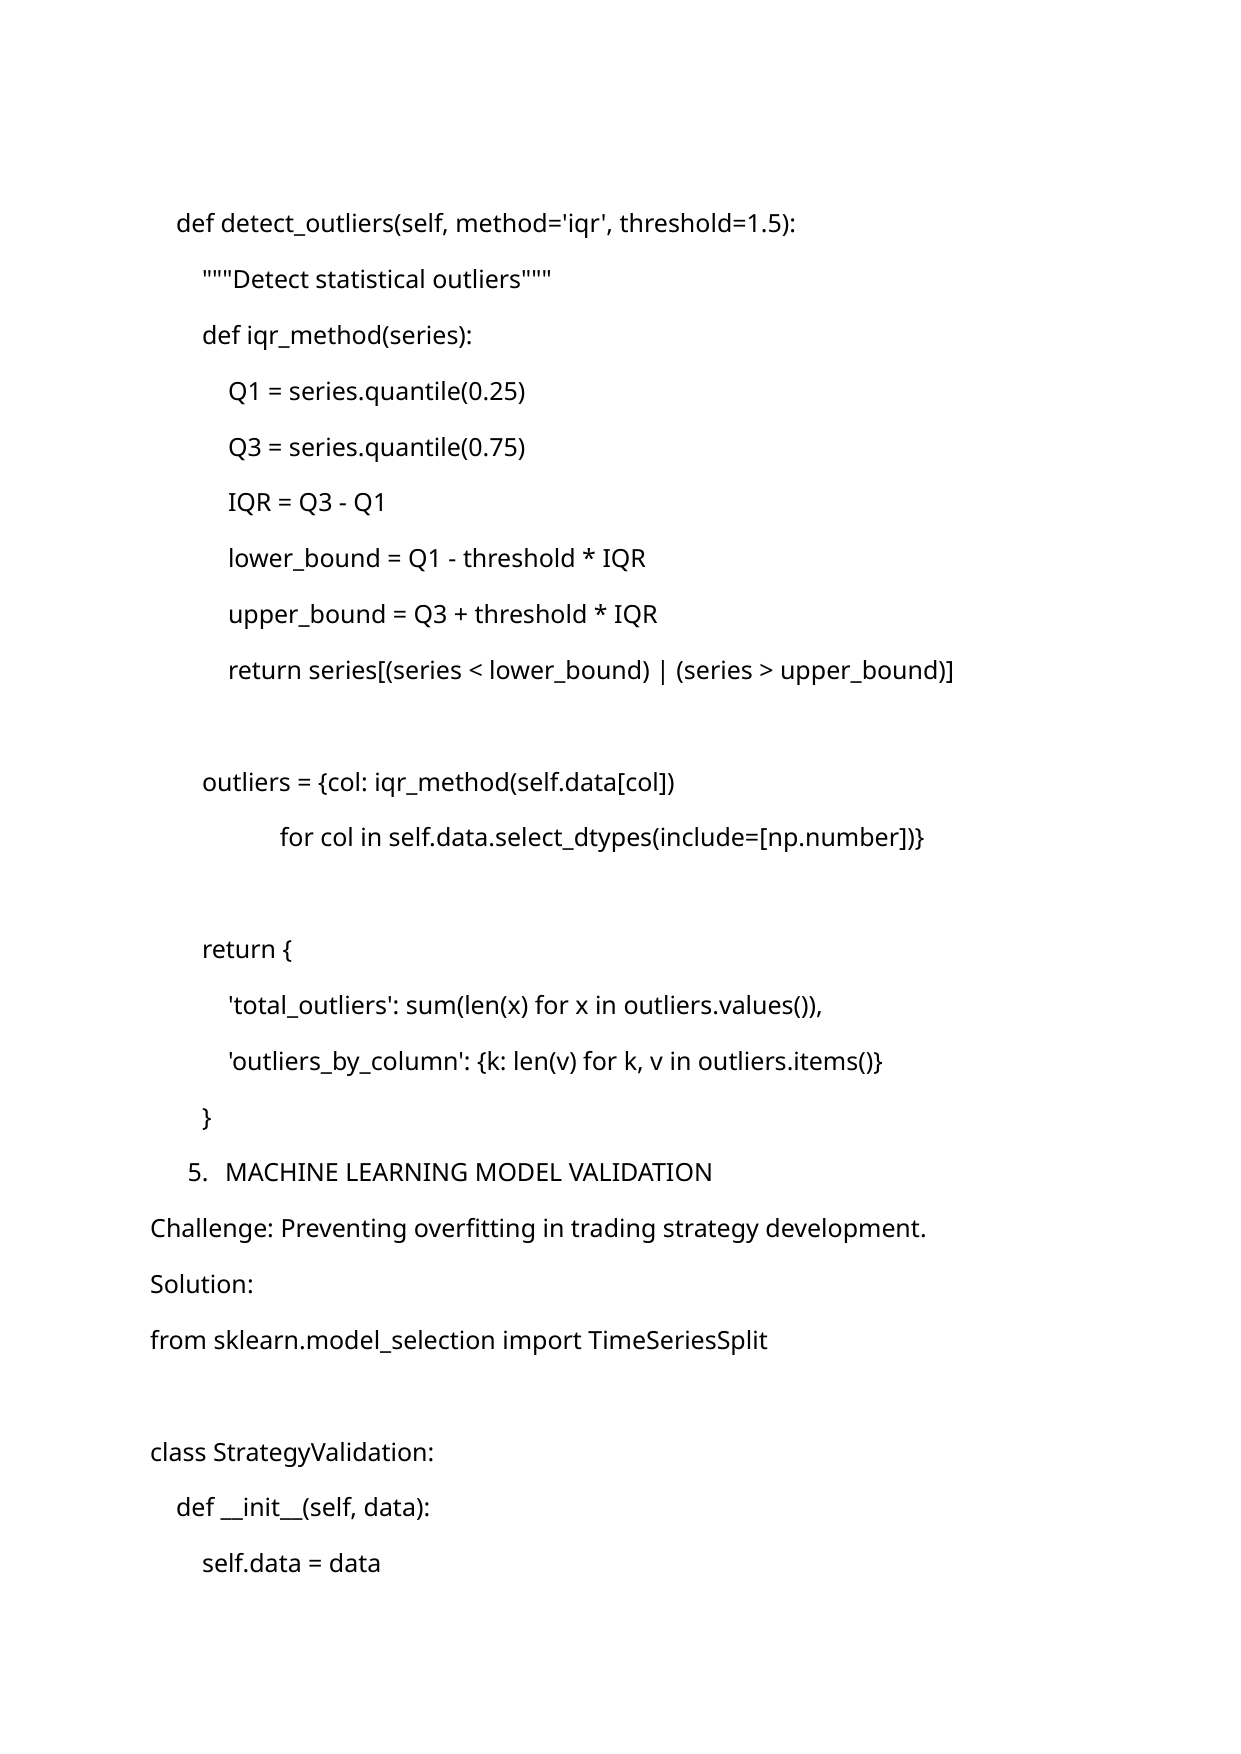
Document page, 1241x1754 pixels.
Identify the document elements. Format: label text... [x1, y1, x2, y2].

text lower_bound = Q1 - threshold * IQR [150, 541, 1090, 575]
text } [150, 1099, 1090, 1133]
text IQR = Q3 - Q1 [150, 485, 1090, 519]
text Q3 = series.quantile(0.75) [150, 429, 1090, 463]
text return { [150, 932, 1090, 966]
list MACHINE LEARNING MODEL VALIDATION [187, 1155, 1090, 1189]
text def iqr_method(series): [150, 317, 1090, 352]
text upper_bound = Q3 + threshold * IQR [150, 597, 1090, 631]
text def detect_outliers(self, method='iqr', threshold=1.5): [150, 206, 1090, 240]
text Challenge: Preventing overfitting in trading strategy development. [150, 1211, 1090, 1245]
text from sklearn.model_selection import TimeSeriesSplit [150, 1322, 1090, 1357]
text class StrategyValidation: [150, 1434, 1090, 1468]
text Solution: [150, 1267, 1090, 1301]
text 'total_outliers': sum(len(x) for x in outliers.values()), [150, 987, 1090, 1022]
text for col in self.data.select_dtypes(include=[np.number])} [150, 820, 1090, 854]
text outliers = {col: iqr_method(self.data[col]) [150, 764, 1090, 798]
text 'outliers_by_column': {k: len(v) for k, v in outliers.items()} [150, 1043, 1090, 1077]
text return series[(series < lower_bound) | (series > upper_bound)] [150, 652, 1090, 687]
text Q1 = series.quantile(0.25) [150, 373, 1090, 407]
text """Detect statistical outliers""" [150, 262, 1090, 296]
text def __init__(self, data): [150, 1490, 1090, 1524]
text self.data = data [150, 1546, 1090, 1580]
